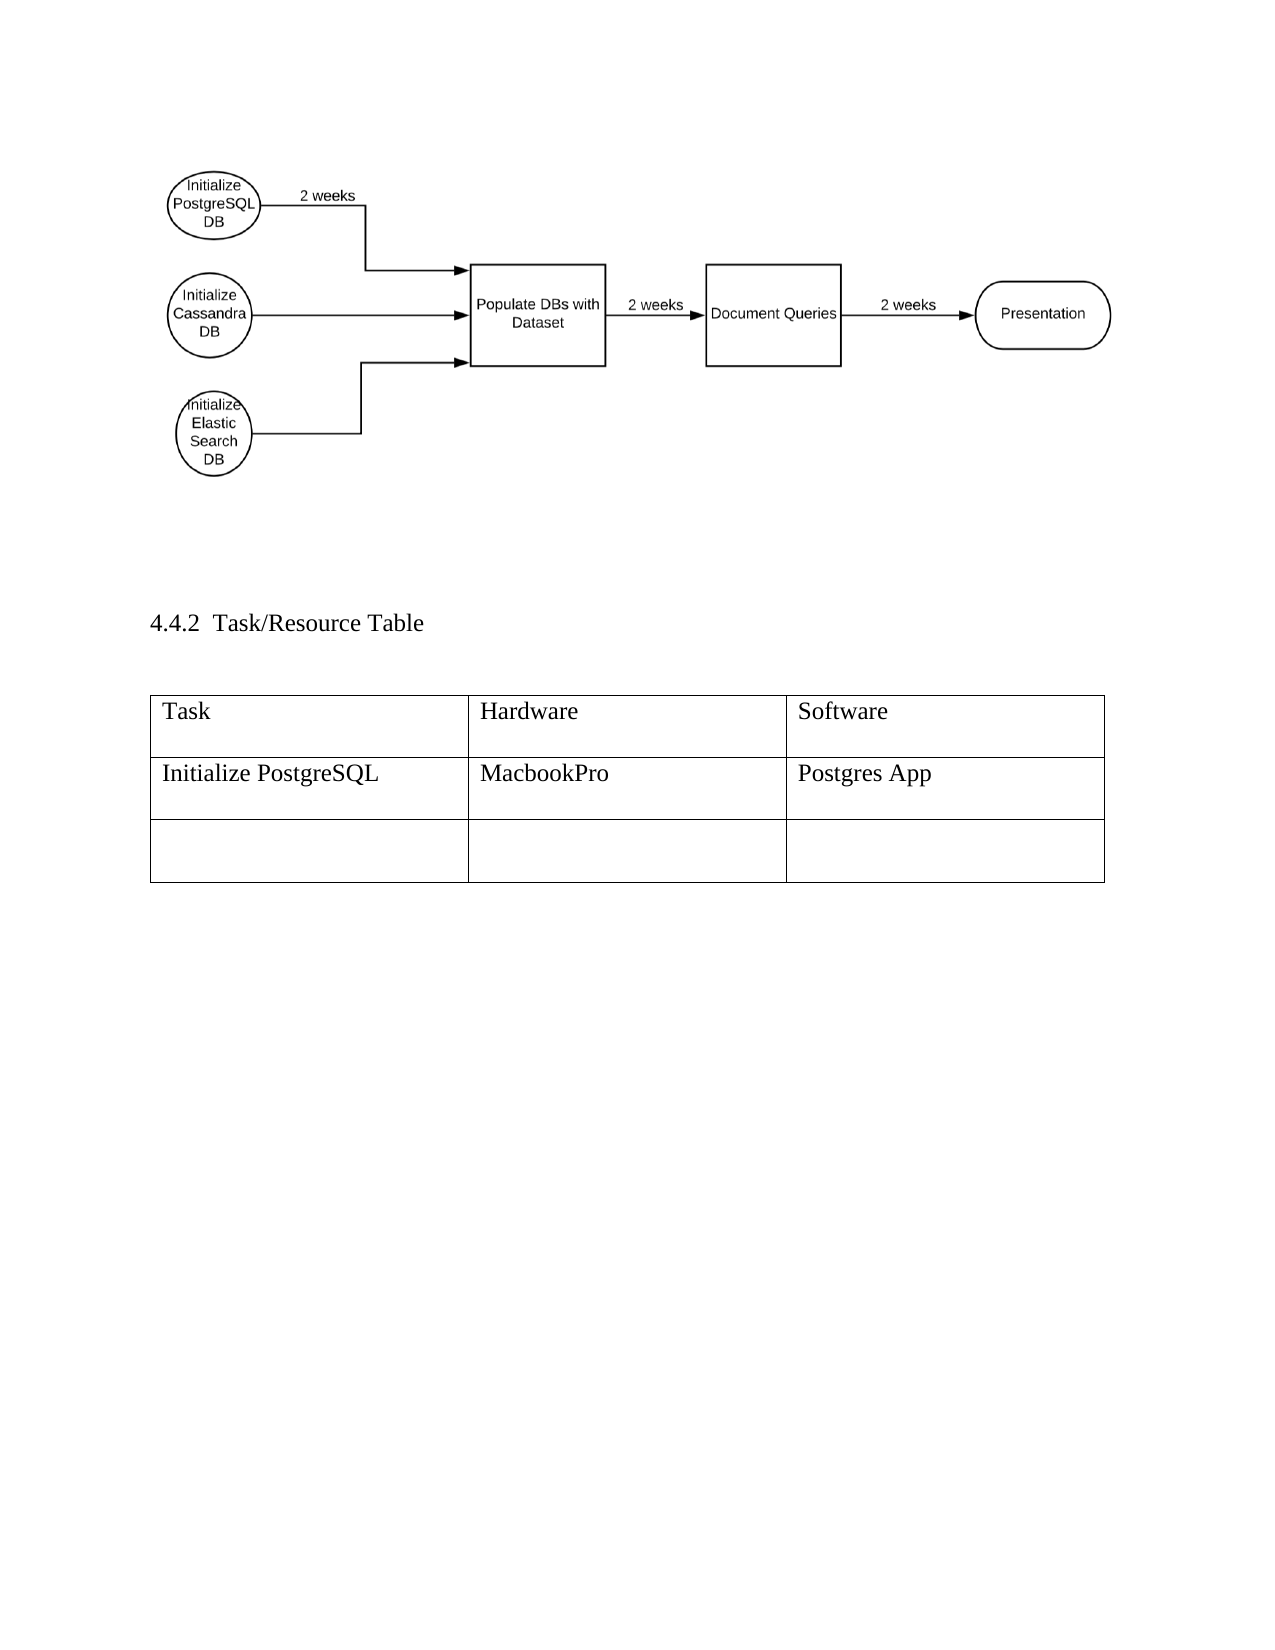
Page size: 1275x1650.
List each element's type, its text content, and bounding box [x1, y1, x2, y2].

text 4.4.2 Task/Resource Table [150, 608, 1125, 637]
table_cell [469, 820, 786, 882]
table_cell [151, 820, 468, 882]
table_header Software [787, 696, 1104, 757]
table_header Task [151, 696, 468, 757]
table_cell MacbookPro [469, 758, 786, 819]
table_cell [787, 820, 1104, 882]
table_cell Initialize PostgreSQL [151, 758, 468, 819]
table_header Hardware [469, 696, 786, 757]
table_cell Postgres App [787, 758, 1104, 819]
picture [150, 150, 1125, 494]
